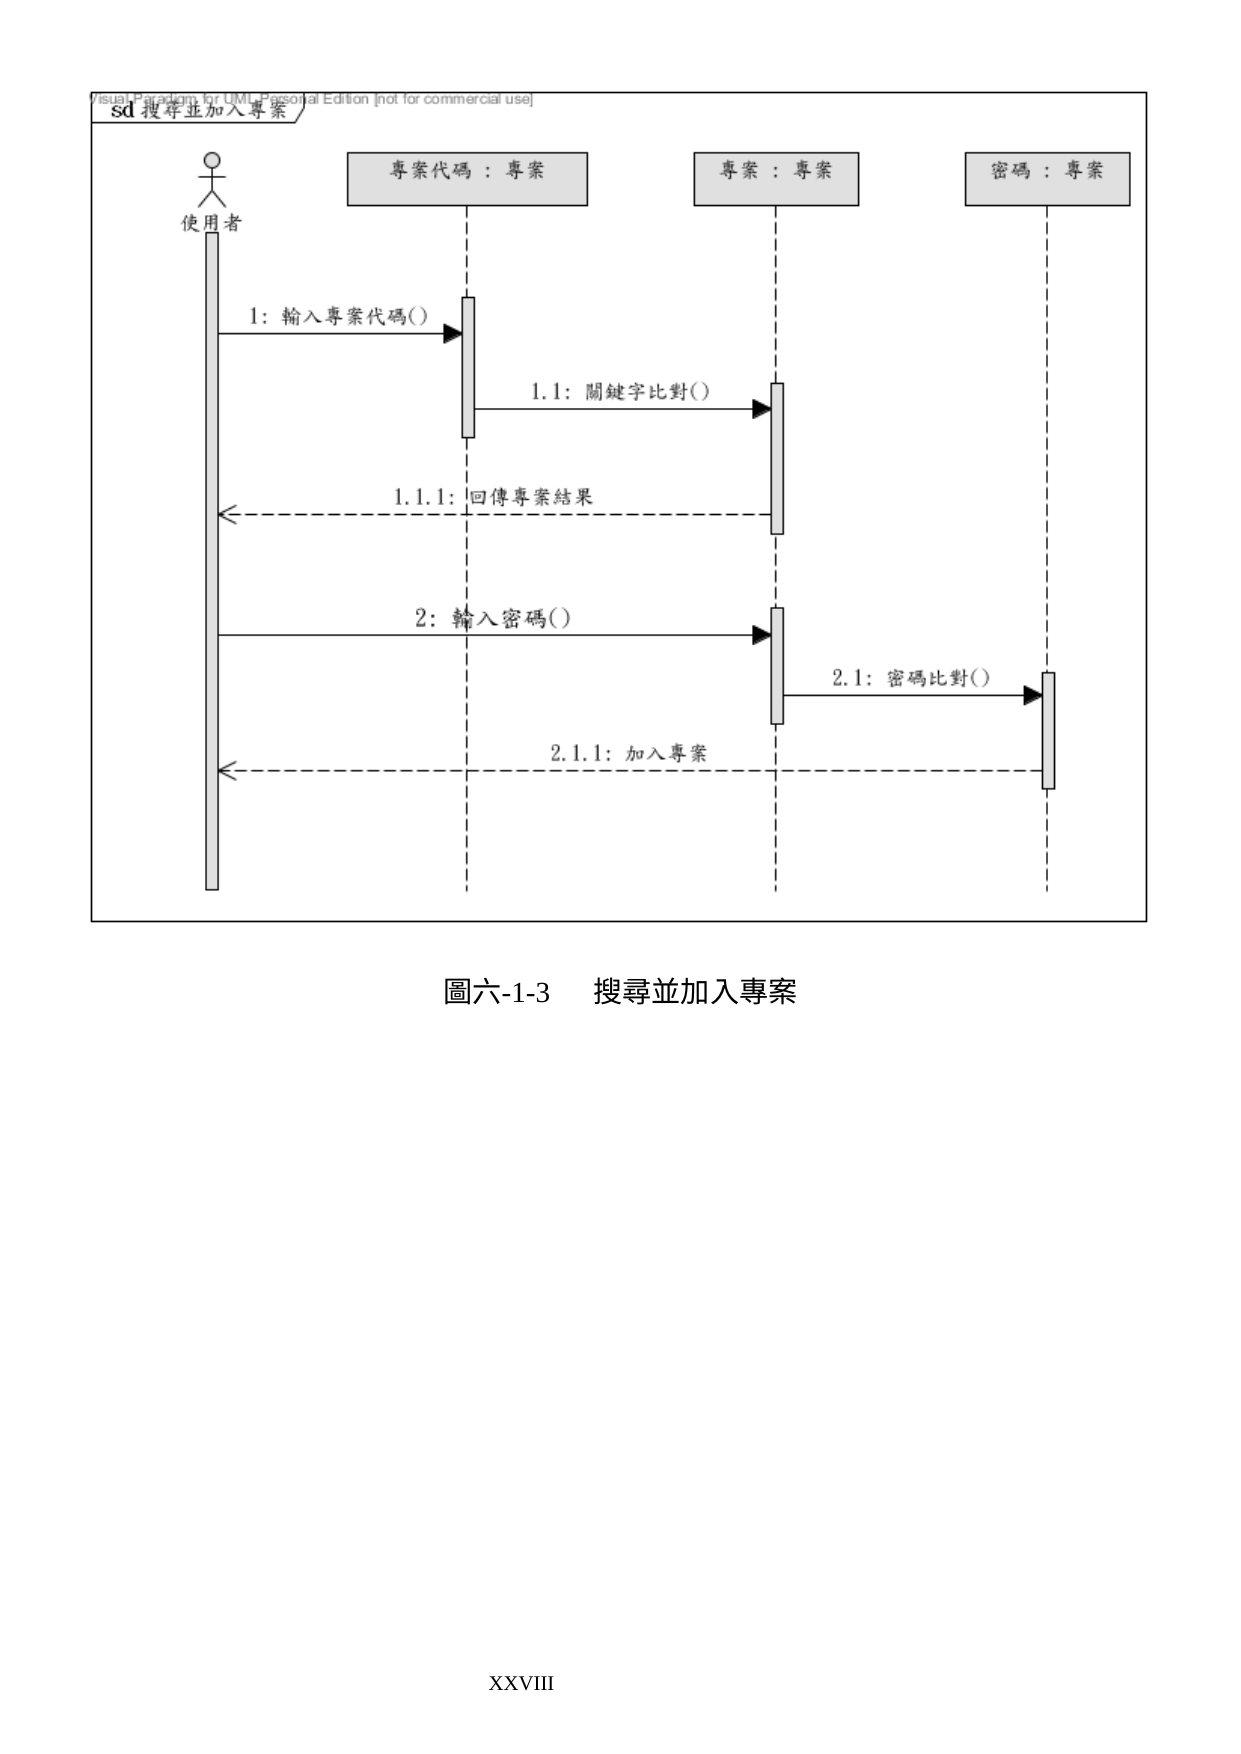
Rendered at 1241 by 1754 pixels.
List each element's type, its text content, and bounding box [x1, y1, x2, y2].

text 搜尋並加入專案 [89, 952, 1152, 1027]
picture [88, 89, 1152, 927]
